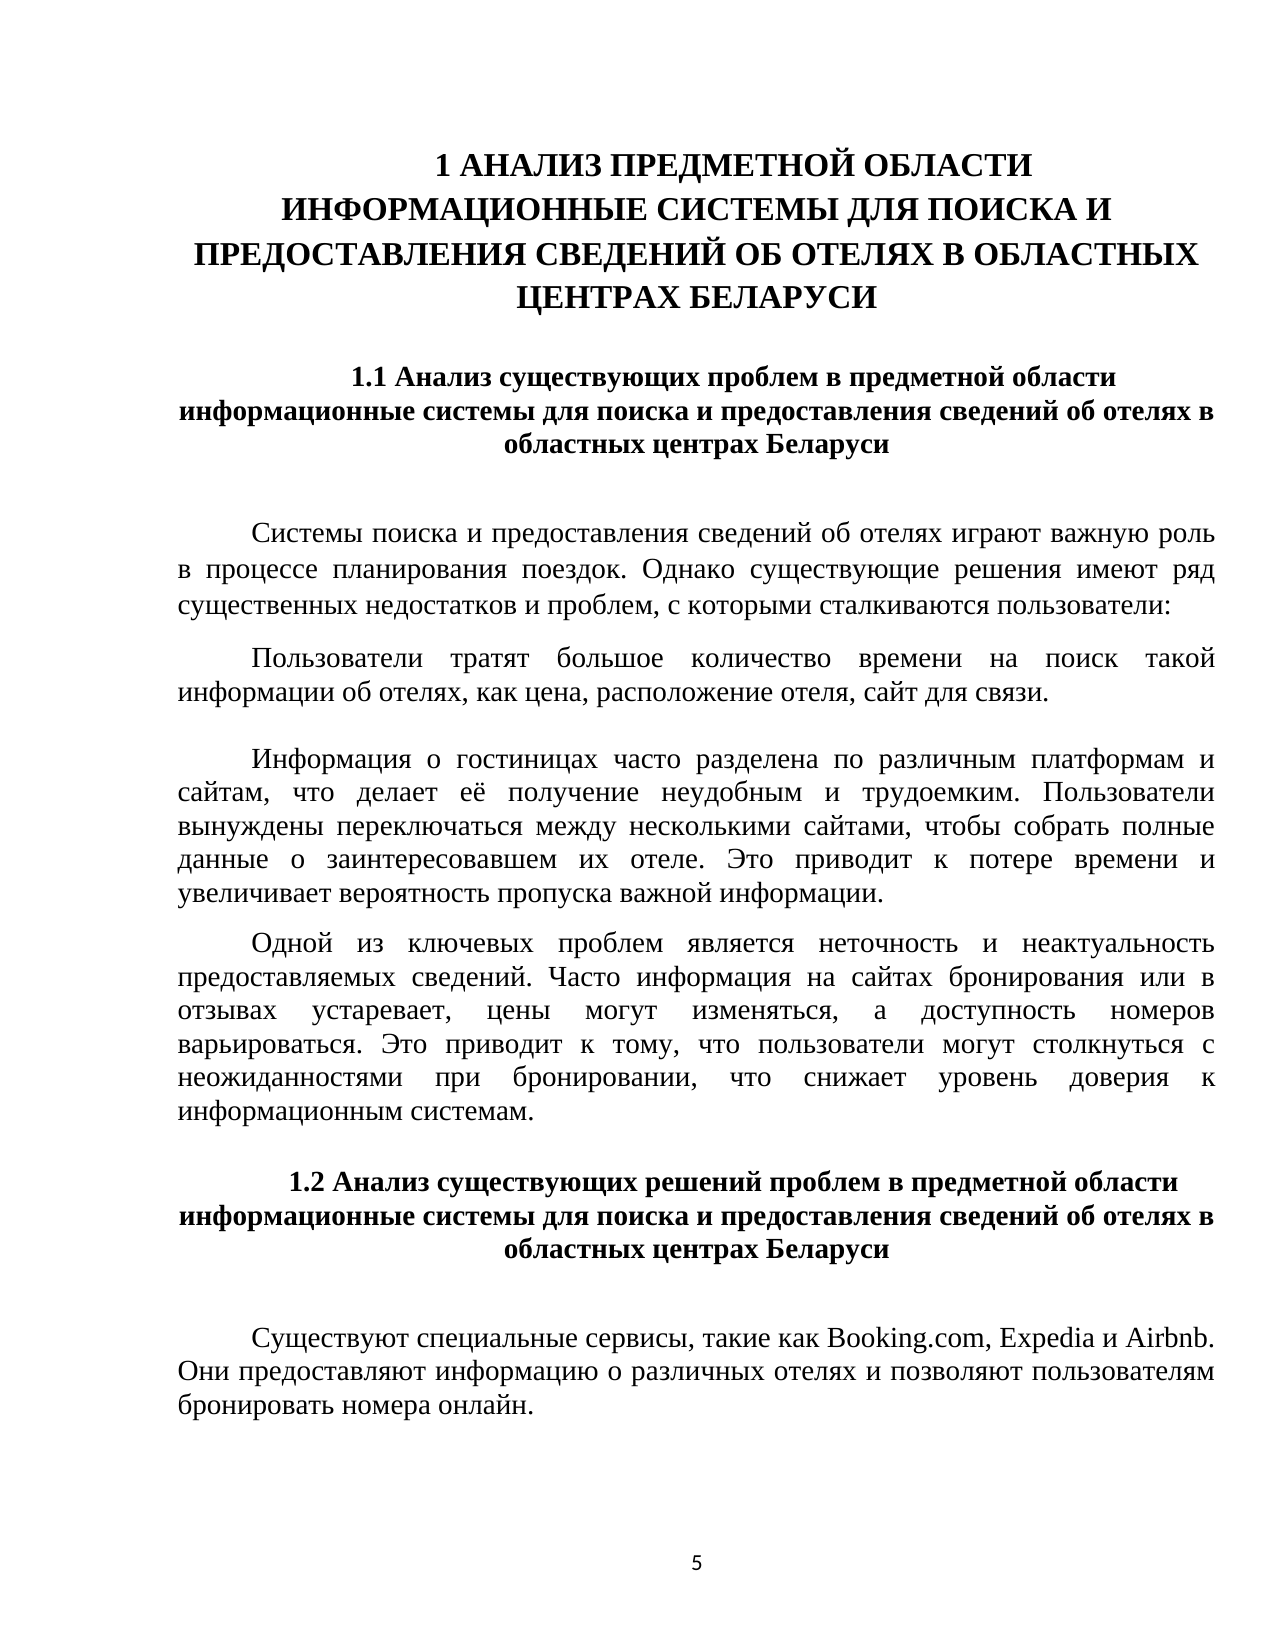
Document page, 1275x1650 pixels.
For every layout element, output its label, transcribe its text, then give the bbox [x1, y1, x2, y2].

text Одной из ключевых проблем является неточность и неактуальность предоставляемых сведений. Часто информация на сайтах бронирования или в отзывах устаревает, цены могут изменяться, а доступность номеров варьироваться. Это приводит к тому, что пользователи могут столкнуться с неожиданностями при бронировании, что снижает уровень доверия к информационным системам. [177, 925, 1216, 1127]
text Информация о гостиницах часто разделена по различным платформам и сайтам, что делает её получение неудобным и трудоемким. Пользователи вынуждены переключаться между несколькими сайтами, чтобы собрать полные данные о заинтересовавшем их отеле. Это приводит к потере времени и увеличивает вероятность пропуска важной информации. [177, 741, 1216, 909]
text Пользователи тратят большое количество времени на поиск такой информации об отелях, как цена, расположение отеля, сайт для связи. [177, 640, 1216, 707]
text Системы поиска и предоставления сведений об отелях играют важную роль в процессе планирования поездок. Однако существующие решения имеют ряд существенных недостатков и проблем, с которыми сталкиваются пользователи: [177, 515, 1216, 621]
subtitle 1.2 Анализ существующих решений проблем в предметной области информационные системы для поиска и предоставления сведений об отелях в областных центрах Беларуси [177, 1164, 1216, 1265]
text 1 АНАЛИЗ ПРЕДМЕТНОЙ ОБЛАСТИ ИНФОРМАЦИОННЫЕ СИСТЕМЫ ДЛЯ ПОИСКА И ПРЕДОСТАВЛЕНИЯ СВЕДЕНИЙ ОБ ОТЕЛЯХ В ОБЛАСТНЫХ ЦЕНТРАХ БЕЛАРУСИ [177, 146, 1216, 316]
text Существуют специальные сервисы, такие как Booking.com, Expedia и Airbnb. Они предоставляют информацию о различных отелях и позволяют пользователям бронировать номера онлайн. [177, 1320, 1216, 1421]
subtitle 1.1 Анализ существующих проблем в предметной области информационные системы для поиска и предоставления сведений об отелях в областных центрах Беларуси [177, 359, 1216, 460]
